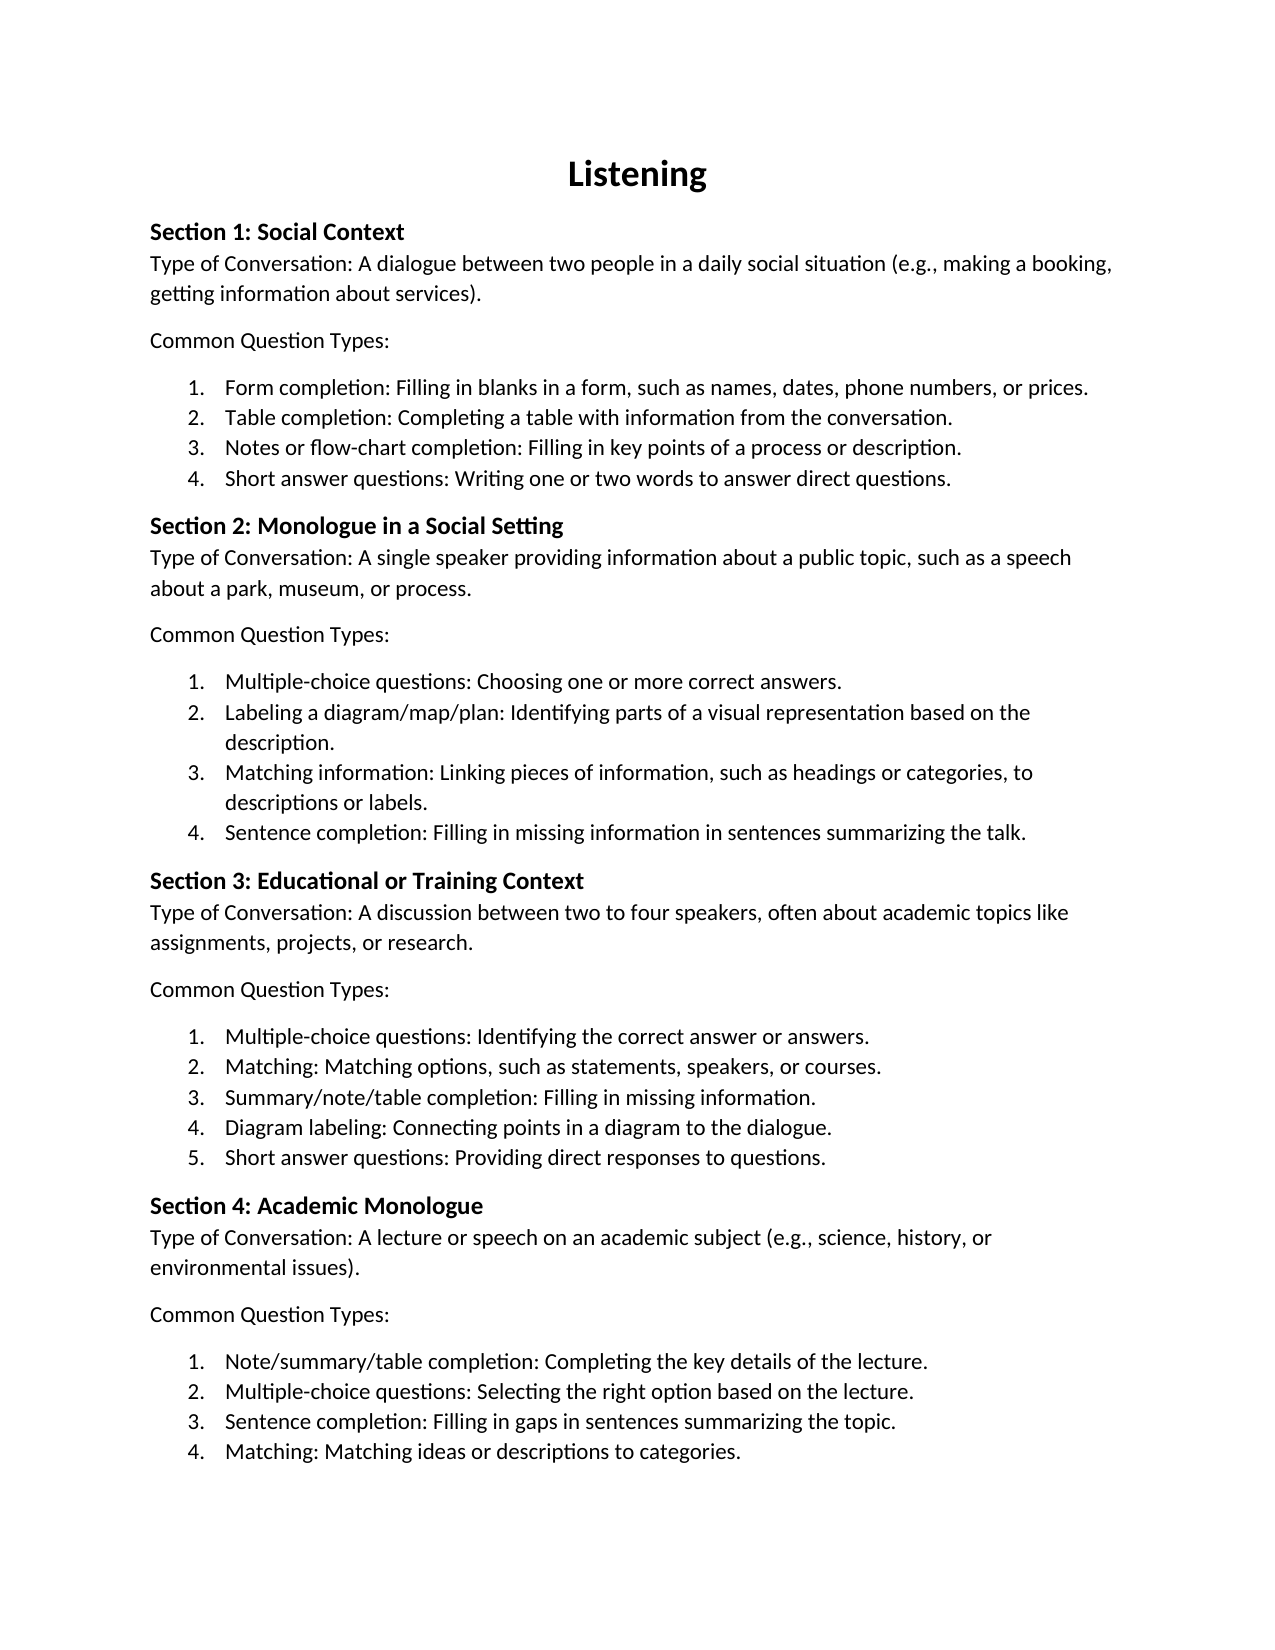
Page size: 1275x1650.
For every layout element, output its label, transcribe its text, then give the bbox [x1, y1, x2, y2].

text Section 4: Academic Monologue [150, 1190, 1125, 1220]
list Multiple-choice questions: Choosing one or more correct answers. [187, 667, 1125, 695]
list Labeling a diagram/map/plan: Identifying parts of a visual representation based on the description. [187, 698, 1125, 756]
text Section 1: Social Context [150, 216, 1125, 247]
text Type of Conversation: A discussion between two to four speakers, often about academic topics like assignments, projects, or research. [150, 898, 1125, 956]
list Multiple-choice questions: Identifying the correct answer or answers. [187, 1022, 1125, 1050]
list Sentence completion: Filling in gaps in sentences summarizing the topic. [187, 1407, 1125, 1435]
list Diagram labeling: Connecting points in a diagram to the dialogue. [187, 1113, 1125, 1141]
list Table completion: Completing a table with information from the conversation. [187, 403, 1125, 431]
list Short answer questions: Providing direct responses to questions. [187, 1143, 1125, 1171]
text Listening [150, 150, 1125, 196]
list Matching: Matching ideas or descriptions to categories. [187, 1437, 1125, 1465]
list Summary/note/table completion: Filling in missing information. [187, 1083, 1125, 1111]
list Matching: Matching options, such as statements, speakers, or courses. [187, 1052, 1125, 1080]
list Matching information: Linking pieces of information, such as headings or categories, to descriptions or labels. [187, 758, 1125, 816]
text Section 2: Monologue in a Social Setting [150, 511, 1125, 541]
list Sentence completion: Filling in missing information in sentences summarizing the talk. [187, 818, 1125, 846]
text Common Question Types: [150, 621, 1125, 648]
text Type of Conversation: A lecture or speech on an academic subject (e.g., science, history, or environmental issues). [150, 1223, 1125, 1281]
list Multiple-choice questions: Selecting the right option based on the lecture. [187, 1377, 1125, 1405]
text Type of Conversation: A dialogue between two people in a daily social situation (e.g., making a booking, getting information about services). [150, 249, 1125, 307]
text Common Question Types: [150, 975, 1125, 1003]
list Notes or flow-chart completion: Filling in key points of a process or description. [187, 433, 1125, 461]
list Form completion: Filling in blanks in a form, such as names, dates, phone numbers, or prices. [187, 373, 1125, 401]
text Common Question Types: [150, 326, 1125, 354]
text Common Question Types: [150, 1300, 1125, 1328]
list Note/summary/table completion: Completing the key details of the lecture. [187, 1347, 1125, 1375]
text Type of Conversation: A single speaker providing information about a public topic, such as a speech about a park, museum, or process. [150, 543, 1125, 602]
list Short answer questions: Writing one or two words to answer direct questions. [187, 464, 1125, 492]
text Section 3: Educational or Training Context [150, 865, 1125, 896]
